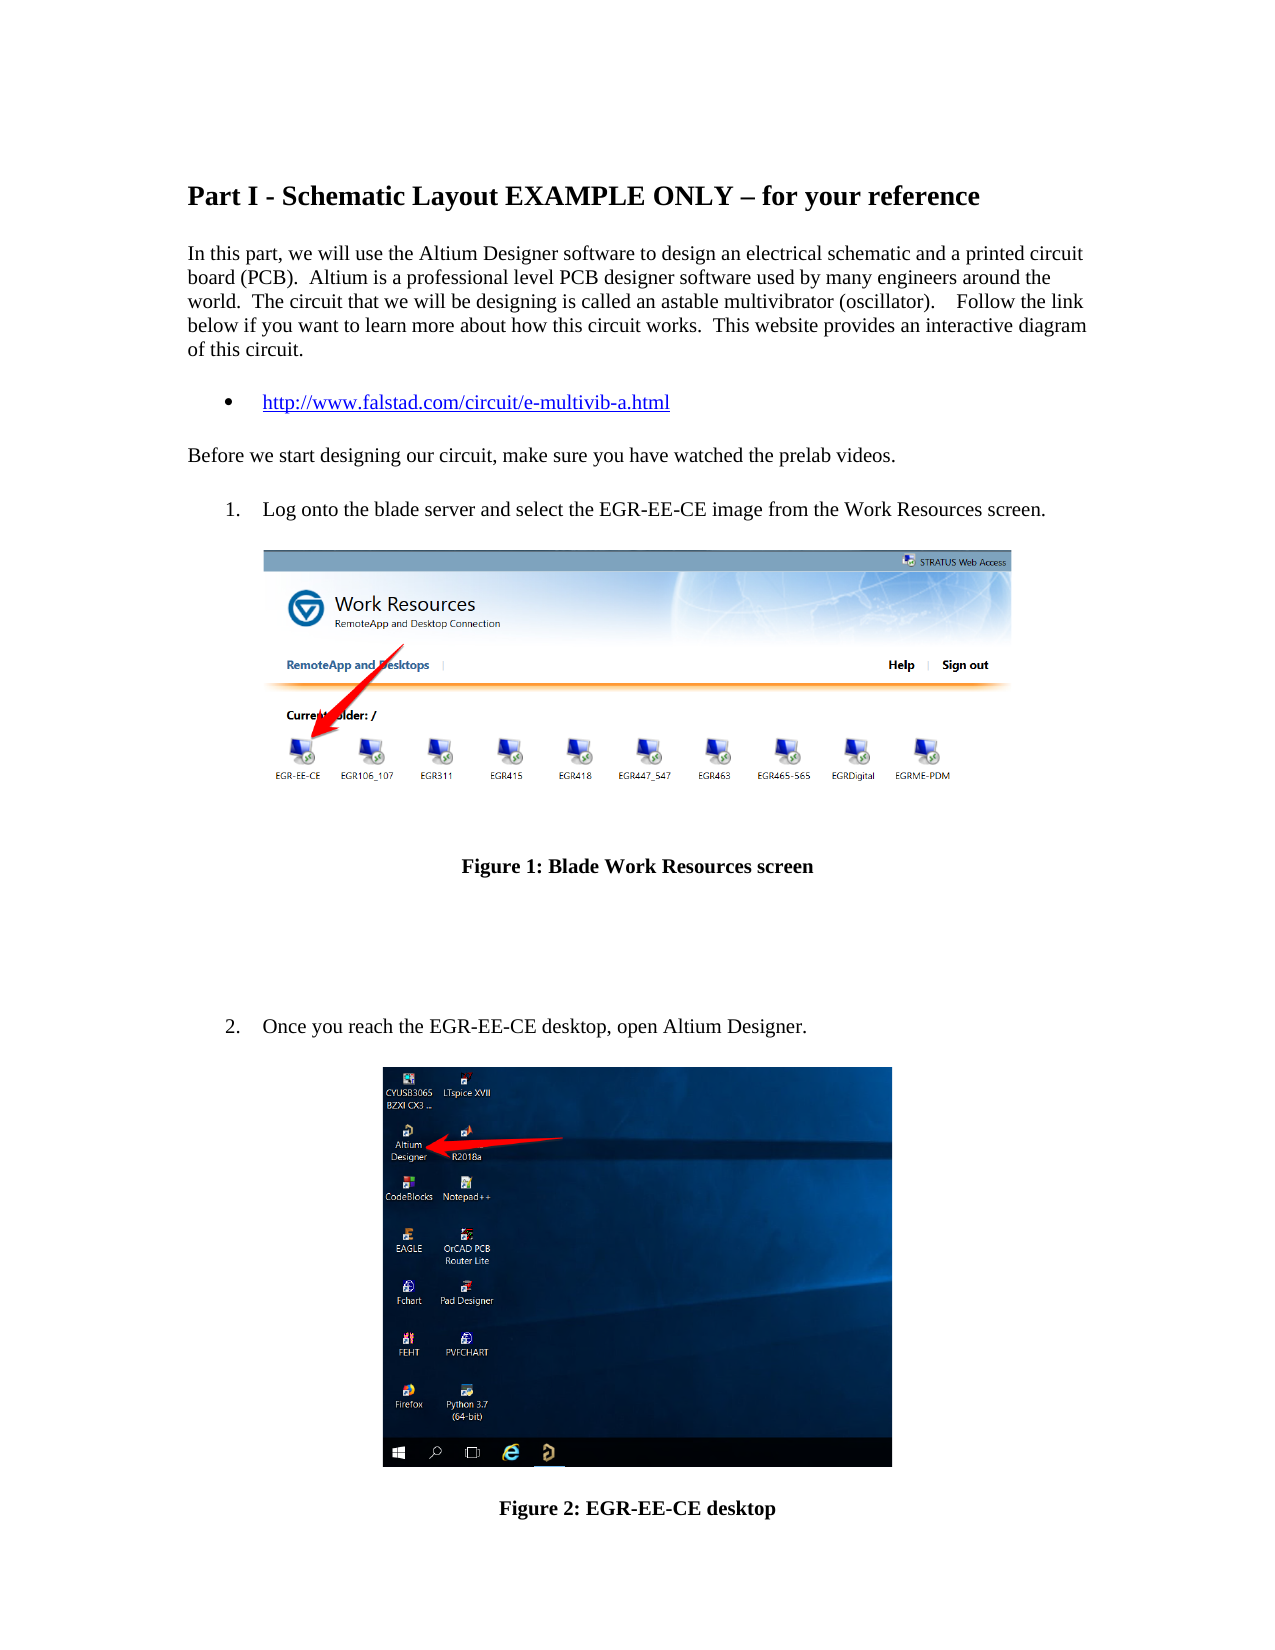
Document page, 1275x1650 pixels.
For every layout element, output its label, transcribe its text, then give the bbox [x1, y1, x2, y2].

picture [382, 1067, 893, 1467]
subtitle Part I - Schematic Layout EXAMPLE ONLY – for your reference [187, 179, 1087, 212]
list Once you reach the EGR-EE-CE desktop, open Altium Designer. [225, 1014, 1087, 1038]
subtitle http://www.falstad.com/circuit/e-multivib-a.html [225, 390, 1087, 414]
subtitle Before we start designing our circuit, make sure you have watched the prelab videos. [187, 443, 1087, 467]
text Figure 2: EGR-EE-CE desktop [187, 1496, 1087, 1520]
subtitle In this part, we will use the Altium Designer software to design an electrical schematic and a printed circuit board (PCB). Altium is a professional level PCB designer software used by many engineers around the world. The circuit that we will be designing is called an astable multivibrator (oscillator). Follow the link below if you want to learn more about how this circuit works. This website provides an interactive diagram of this circuit. [187, 241, 1087, 361]
text Figure 1: Blade Work Resources screen [187, 854, 1087, 878]
picture [263, 550, 1012, 825]
list Log onto the blade server and select the EGR-EE-CE image from the Work Resources screen. [225, 497, 1087, 521]
